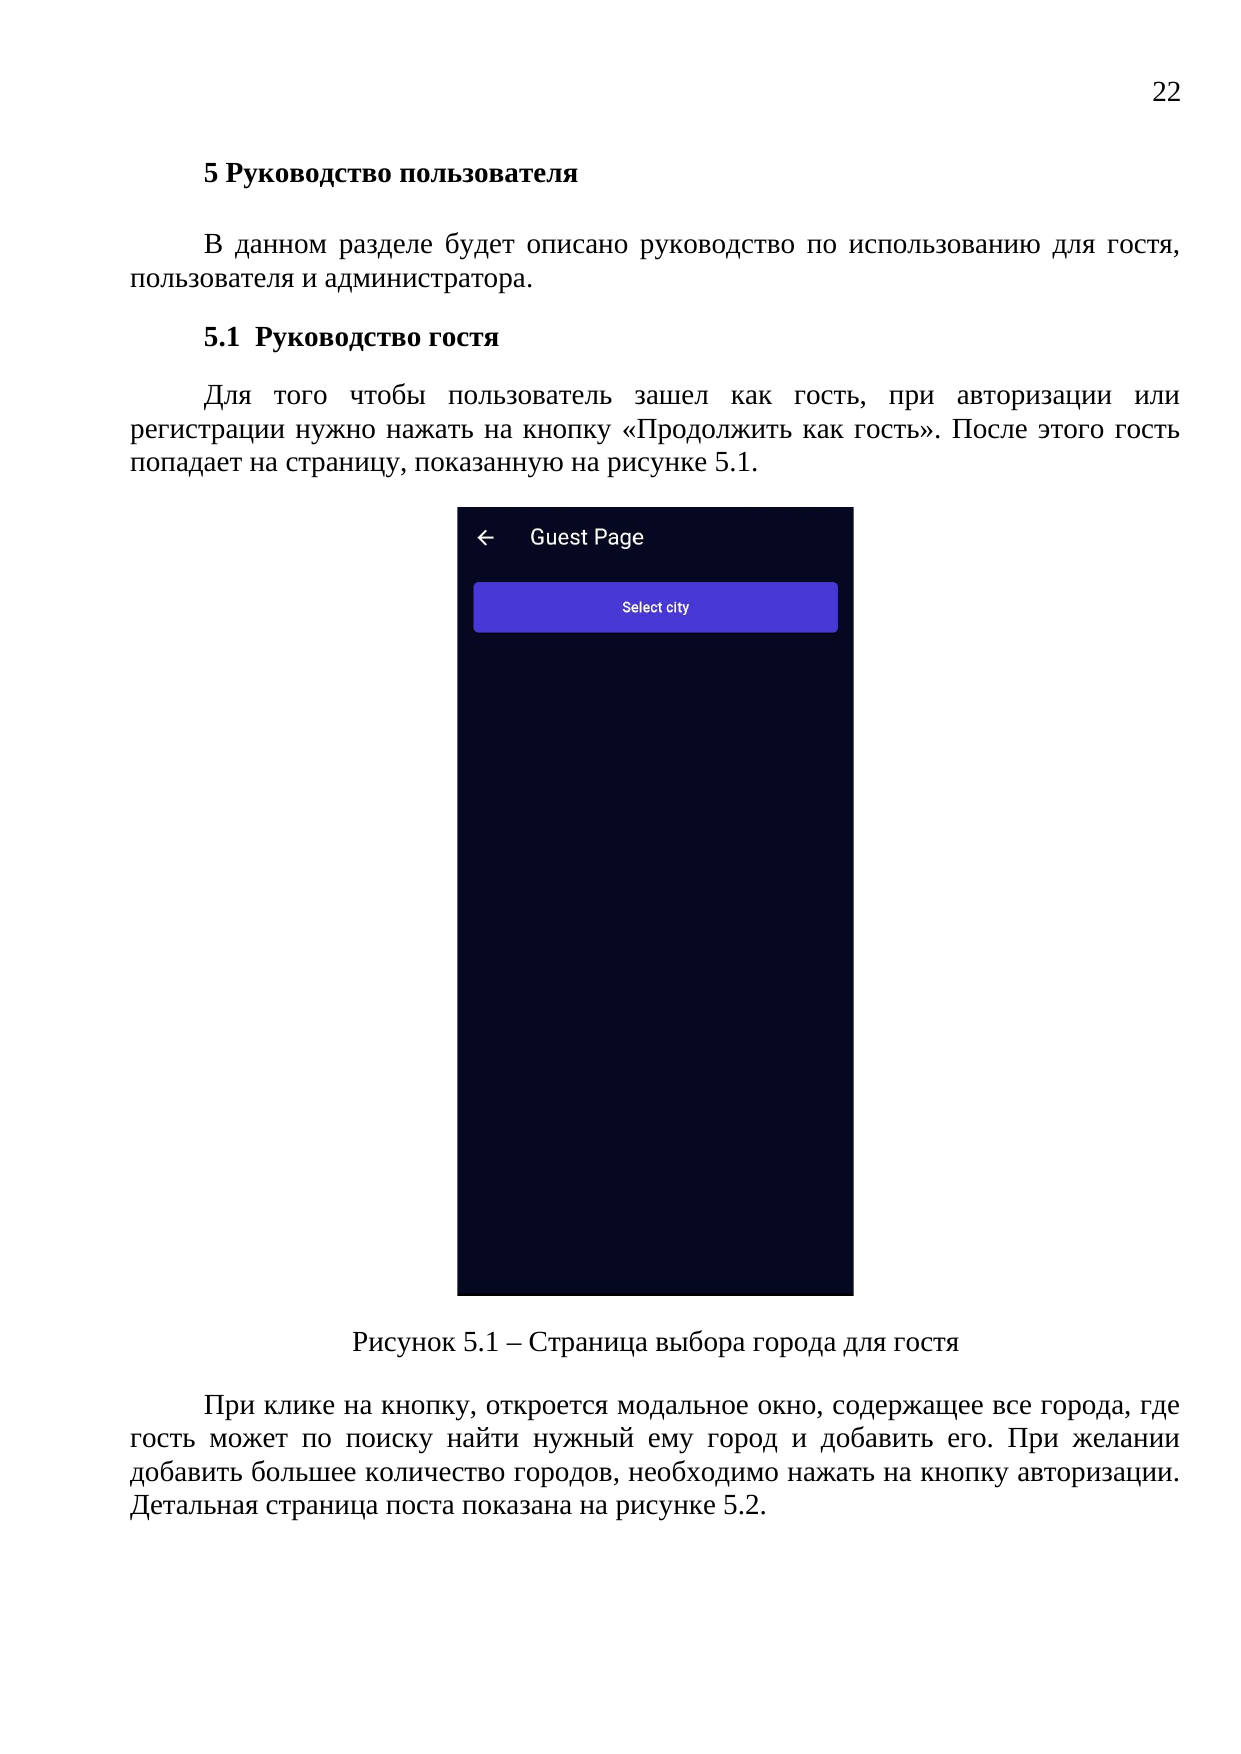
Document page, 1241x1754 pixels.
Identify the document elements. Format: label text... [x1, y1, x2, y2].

text В данном разделе будет описано руководство по использованию для гостя, пользователя и администратора. [130, 227, 1181, 294]
subtitle Руководство пользователя [130, 156, 1181, 189]
text Для того чтобы пользователь зашел как гость, при авторизации или регистрации нужно нажать на кнопку «Продолжить как гость». После этого гость попадает на страницу, показанную на рисунке 5.1. [130, 377, 1181, 478]
text При клике на кнопку, откроется модальное окно, содержащее все города, где гость может по поиску найти нужный ему город и добавить его. При желании добавить большее количество городов, необходимо нажать на кнопку авторизации. Детальная страница поста показана на рисунке 5.2. [130, 1387, 1181, 1521]
text Рисунок 5.1 – Страница выбора города для гостя [130, 1324, 1181, 1358]
subtitle Руководство гостя [130, 319, 1181, 352]
picture [457, 507, 854, 1296]
